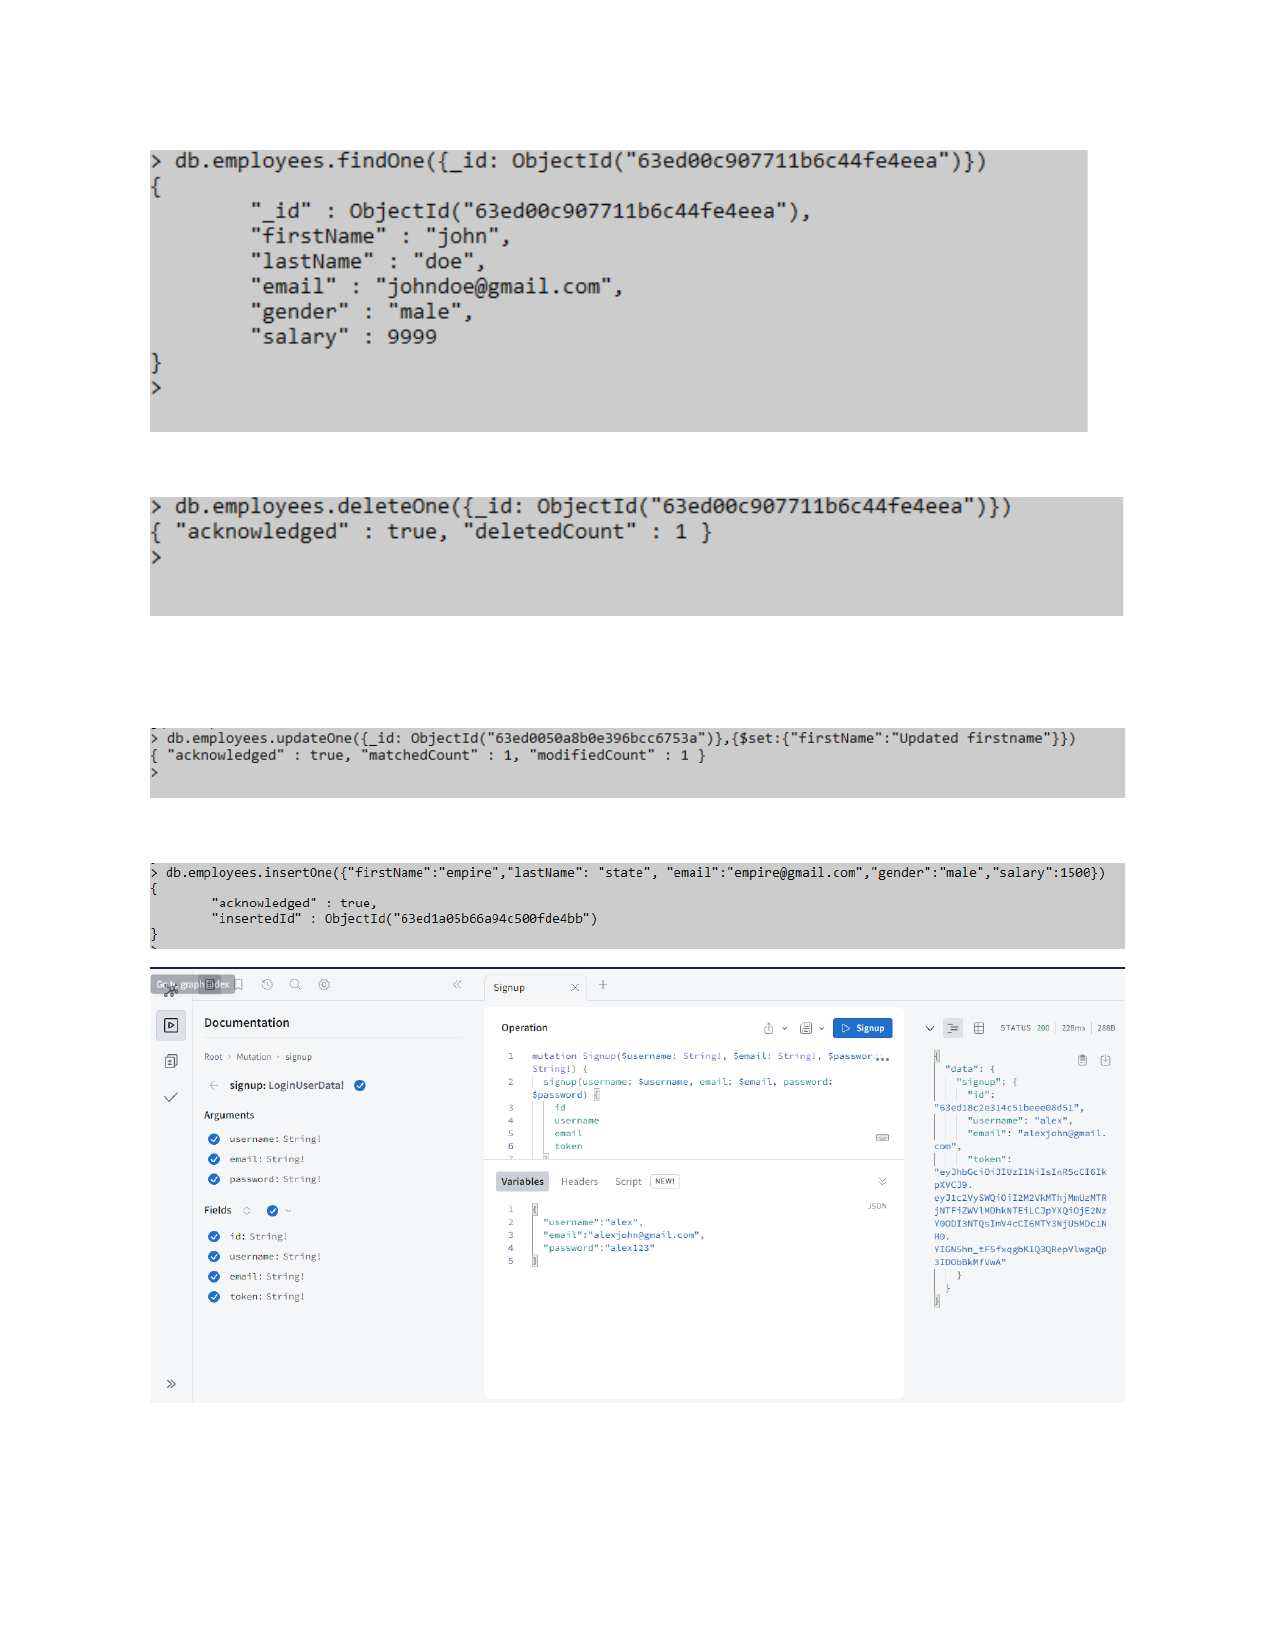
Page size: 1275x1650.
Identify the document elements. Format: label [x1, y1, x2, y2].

picture [150, 967, 1125, 1403]
picture [150, 150, 1088, 432]
picture [150, 863, 1125, 949]
picture [150, 497, 1124, 616]
picture [150, 728, 1125, 798]
